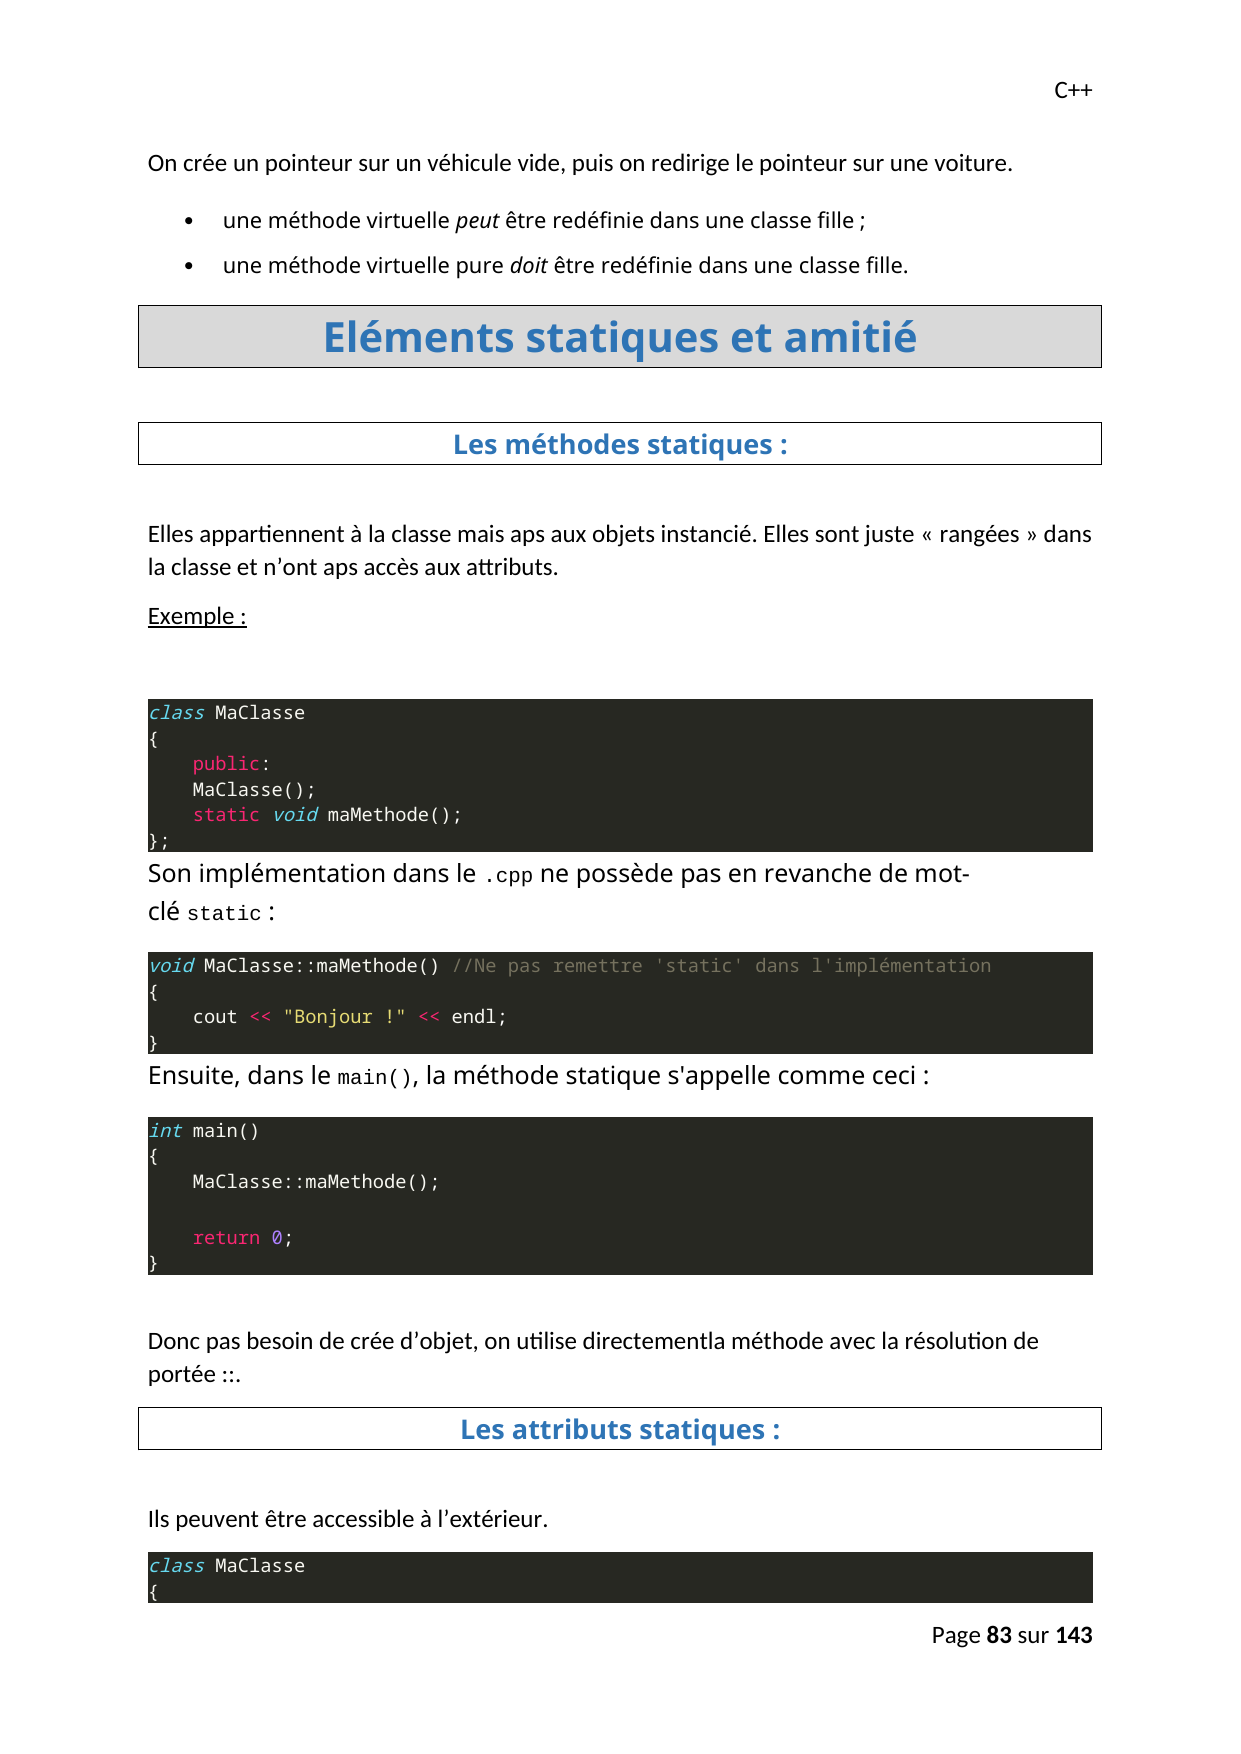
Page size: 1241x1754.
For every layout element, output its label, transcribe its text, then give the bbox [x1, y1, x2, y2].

text MaClasse(); [148, 776, 1093, 801]
text MaClasse::maMethode(); [148, 1168, 1093, 1194]
list une méthode virtuelle pure doit être redéfinie dans une classe fille. [185, 242, 1093, 280]
text { [148, 978, 1093, 1003]
text int main() [148, 1117, 1093, 1143]
subtitle Les méthodes statiques : [139, 423, 1101, 464]
text } [148, 1029, 1093, 1054]
text void MaClasse::maMethode() //Ne pas remettre 'static' dans l'implémentation [148, 952, 1093, 978]
text Donc pas besoin de crée d’objet, on utilise directementla méthode avec la résolution de portée ::. [148, 1325, 1093, 1388]
text public: [148, 750, 1093, 776]
text class MaClasse [148, 1552, 1093, 1578]
text { [148, 1143, 1093, 1168]
text { [148, 1578, 1093, 1603]
text On crée un pointeur sur un véhicule vide, puis on redirige le pointeur sur une voiture. [148, 148, 1093, 178]
text return 0; [148, 1224, 1093, 1250]
subtitle Eléments statiques et amitié [139, 306, 1101, 367]
list une méthode virtuelle peut être redéfinie dans une classe fille ; [185, 197, 1093, 235]
text { [148, 725, 1093, 750]
subtitle Les attributs statiques : [139, 1408, 1101, 1449]
text cout << "Bonjour !" << endl; [148, 1003, 1093, 1029]
text }; [148, 827, 1093, 852]
text Elles appartiennent à la classe mais aps aux objets instancié. Elles sont juste « rangées » dans la classe et n’ont aps accès aux attributs. [148, 518, 1093, 581]
text Ensuite, dans le main(), la méthode statique s'appelle comme ceci : [148, 1054, 1093, 1092]
text Exemple : [148, 600, 1093, 631]
text } [148, 1250, 1093, 1275]
text Ils peuvent être accessible à l’extérieur. [148, 1503, 1093, 1533]
text Son implémentation dans le .cpp ne possède pas en revanche de mot-clé static : [148, 852, 1093, 927]
text class MaClasse [148, 699, 1093, 725]
text static void maMethode(); [148, 801, 1093, 827]
